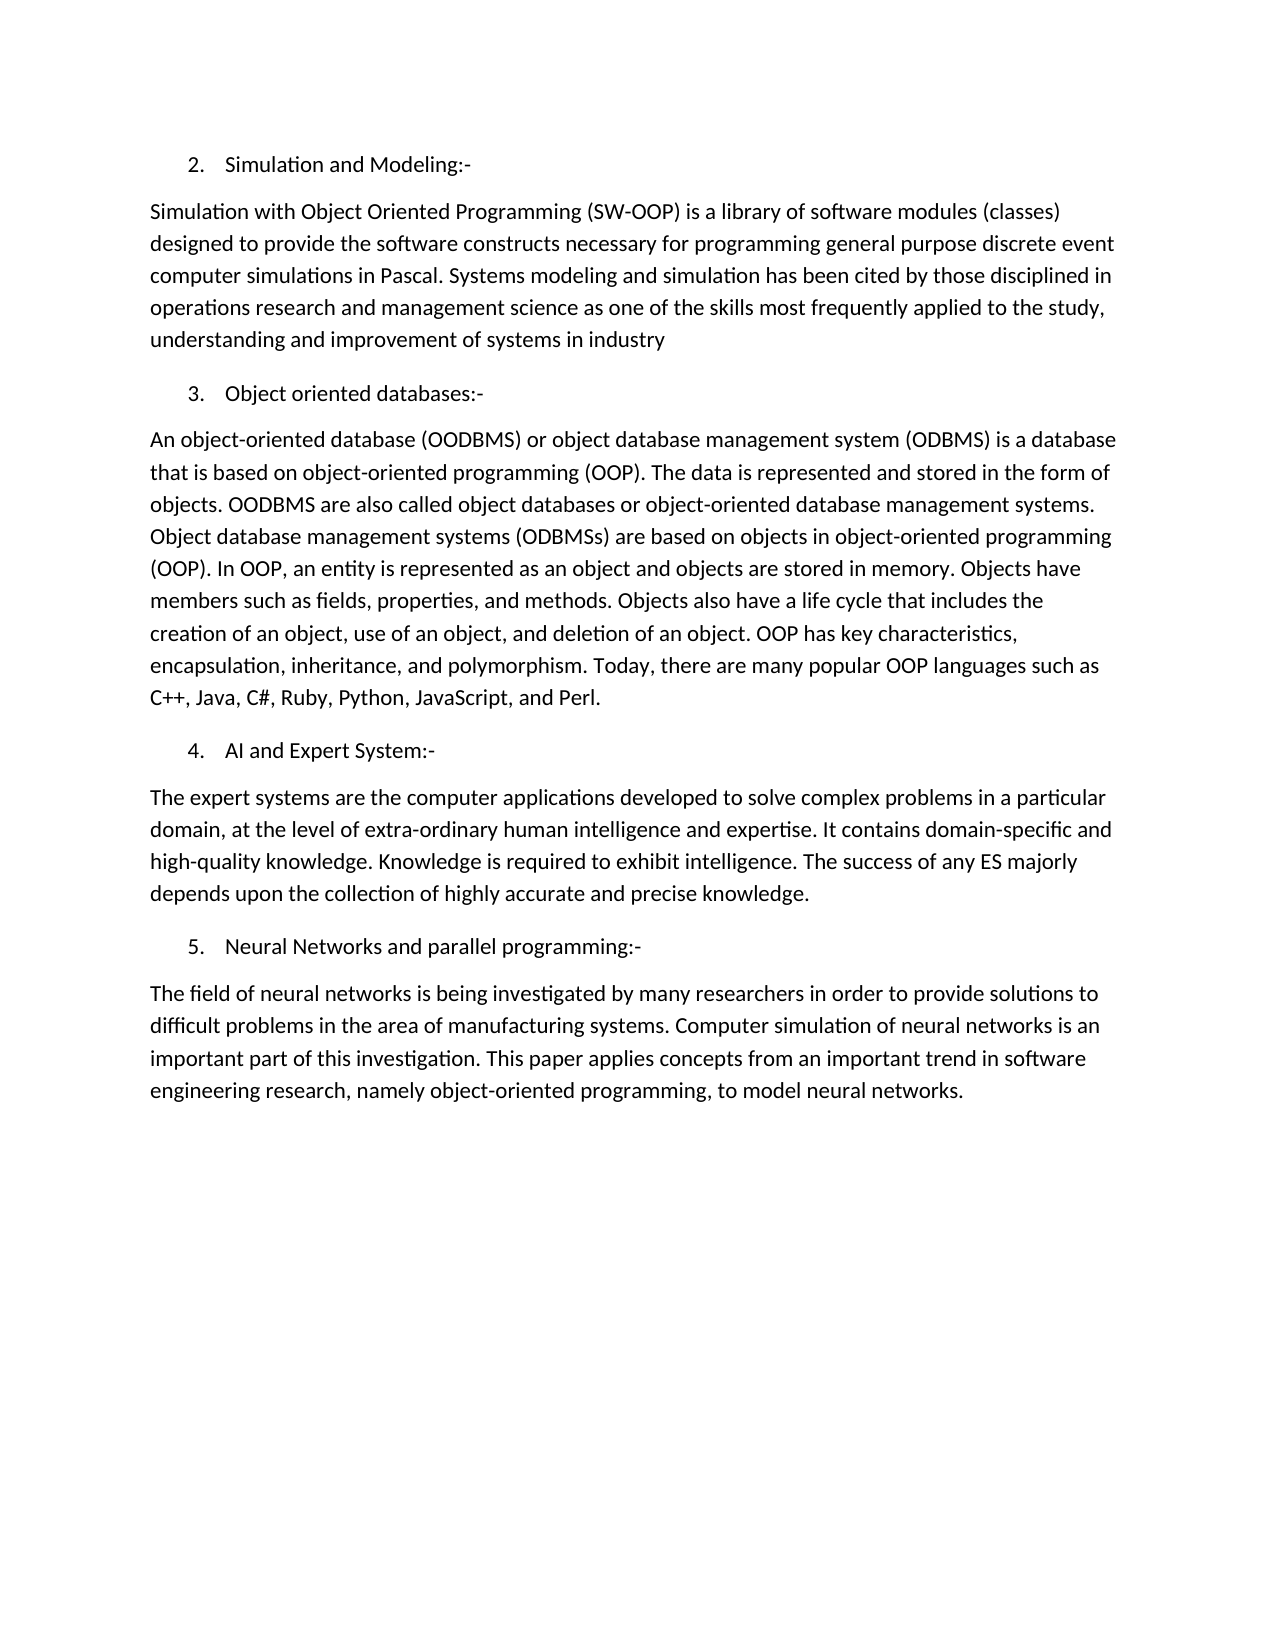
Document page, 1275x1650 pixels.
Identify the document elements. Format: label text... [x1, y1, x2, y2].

list Simulation and Modeling:- [187, 150, 1125, 178]
text The field of neural networks is being investigated by many researchers in order to provide solutions to difficult problems in the area of manufacturing systems. Computer simulation of neural networks is an important part of this investigation. This paper applies concepts from an important trend in software engineering research, namely object-oriented programming, to model neural networks. [150, 979, 1125, 1104]
list AI and Expert System:- [187, 736, 1125, 764]
list Object oriented databases:- [187, 379, 1125, 407]
text An object-oriented database (OODBMS) or object database management system (ODBMS) is a database that is based on object-oriented programming (OOP). The data is represented and stored in the form of objects. OODBMS are also called object databases or object-oriented database management systems. Object database management systems (ODBMSs) are based on objects in object-oriented programming (OOP). In OOP, an entity is represented as an object and objects are stored in memory. Objects have members such as fields, properties, and methods. Objects also have a life cycle that includes the creation of an object, use of an object, and deletion of an object. OOP has key characteristics, encapsulation, inheritance, and polymorphism. Today, there are many popular OOP languages such as C++, Java, C#, Ruby, Python, JavaScript, and Perl. [150, 426, 1125, 711]
text Simulation with Object Oriented Programming (SW-OOP) is a library of software modules (classes) designed to provide the software constructs necessary for programming general purpose discrete event computer simulations in Pascal. Systems modeling and simulation has been cited by those disciplined in operations research and management science as one of the skills most frequently applied to the study, understanding and improvement of systems in industry [150, 197, 1125, 354]
text The expert systems are the computer applications developed to solve complex problems in a particular domain, at the level of extra-ordinary human intelligence and expertise. It contains domain-specific and high-quality knowledge. Knowledge is required to exhibit intelligence. The success of any ES majorly depends upon the collection of highly accurate and precise knowledge. [150, 783, 1125, 907]
list Neural Networks and parallel programming:- [187, 932, 1125, 961]
